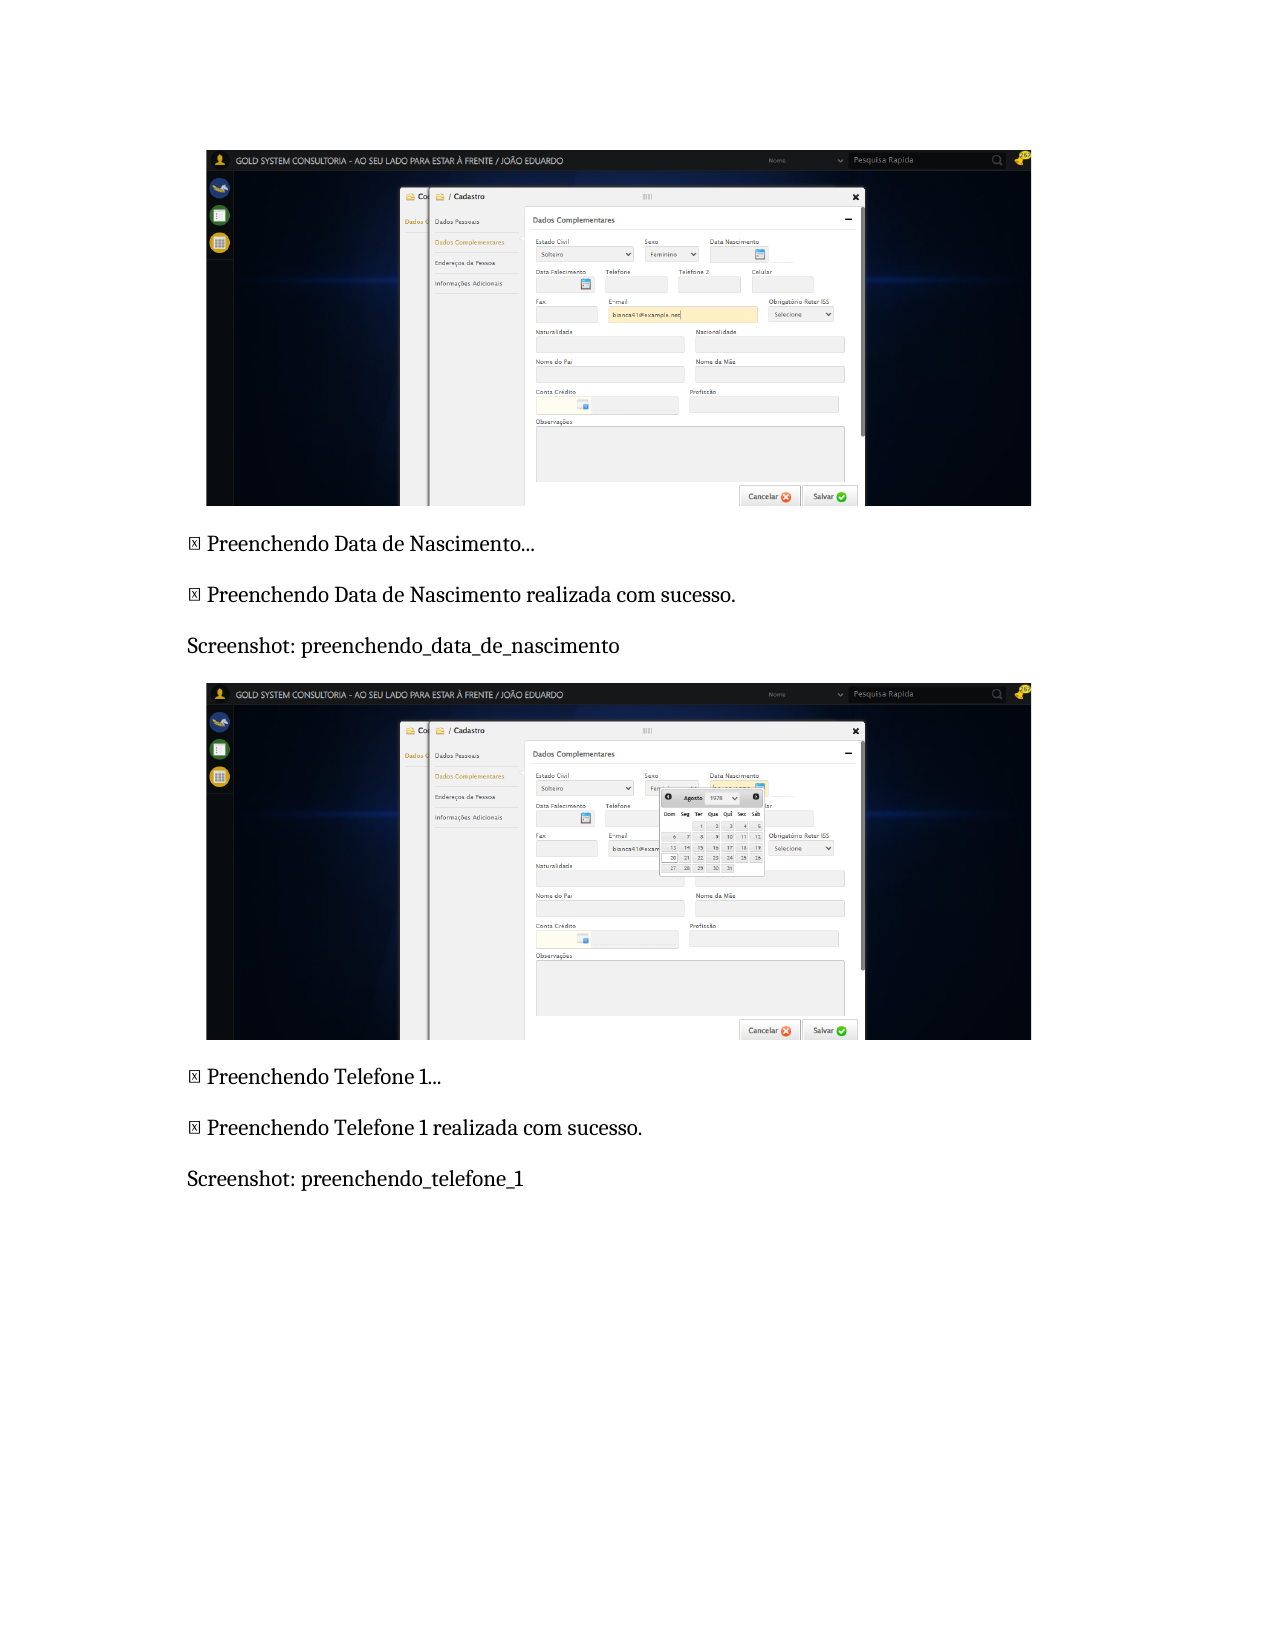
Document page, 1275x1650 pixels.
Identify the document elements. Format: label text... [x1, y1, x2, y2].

text Screenshot: preenchendo_data_de_nascimento [187, 632, 1087, 659]
text Screenshot: preenchendo_telefone_1 [187, 1166, 1087, 1192]
picture [206, 150, 1032, 506]
picture [206, 683, 1032, 1040]
text 🔄 Preenchendo Data de Nascimento... [187, 530, 1087, 557]
text 🔄 Preenchendo Telefone 1... [187, 1064, 1087, 1090]
text ✅ Preenchendo Data de Nascimento realizada com sucesso. [187, 581, 1087, 608]
text ✅ Preenchendo Telefone 1 realizada com sucesso. [187, 1115, 1087, 1141]
